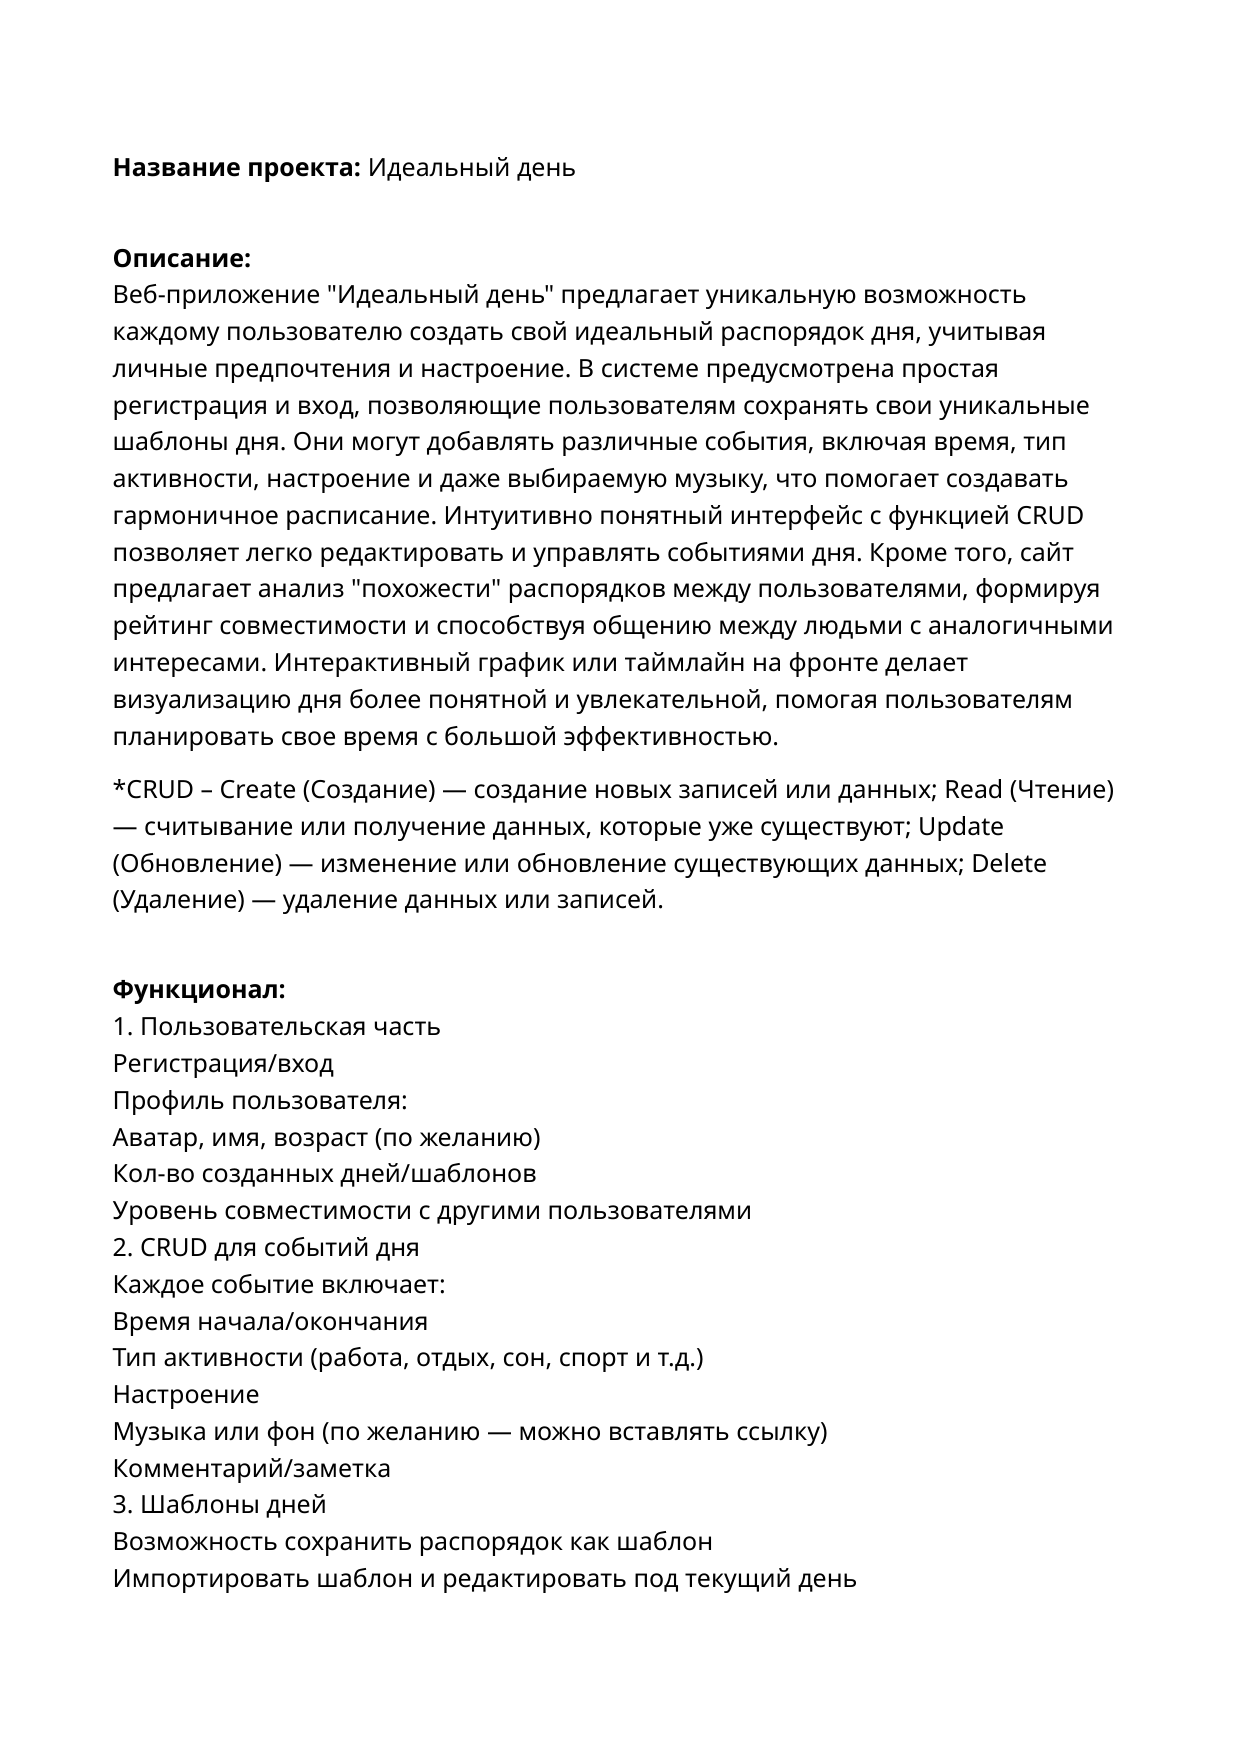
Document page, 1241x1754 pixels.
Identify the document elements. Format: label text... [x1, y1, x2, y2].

text *CRUD – Create (Создание) — создание новых записей или данных; Read (Чтение) — считывание или получение данных, которые уже существуют; Update (Обновление) — изменение или обновление существующих данных; Delete (Удаление) — удаление данных или записей. [112, 772, 1128, 916]
text Название проекта: Идеальный день [112, 150, 1128, 184]
text Описание: Веб-приложение "Идеальный день" предлагает уникальную возможность каждому пользователю создать свой идеальный распорядок дня, учитывая личные предпочтения и настроение. В системе предусмотрена простая регистрация и вход, позволяющие пользователям сохранять свои уникальные шаблоны дня. Они могут добавлять различные события, включая время, тип активности, настроение и даже выбираемую музыку, что помогает создавать гармоничное расписание. Интуитивно понятный интерфейс с функцией CRUD позволяет легко редактировать и управлять событиями дня. Кроме того, сайт предлагает анализ "похожести" распорядков между пользователями, формируя рейтинг совместимости и способствуя общению между людьми с аналогичными интересами. Интерактивный график или таймлайн на фронте делает визуализацию дня более понятной и увлекательной, помогая пользователям планировать свое время с большой эффективностью. [112, 203, 1128, 752]
